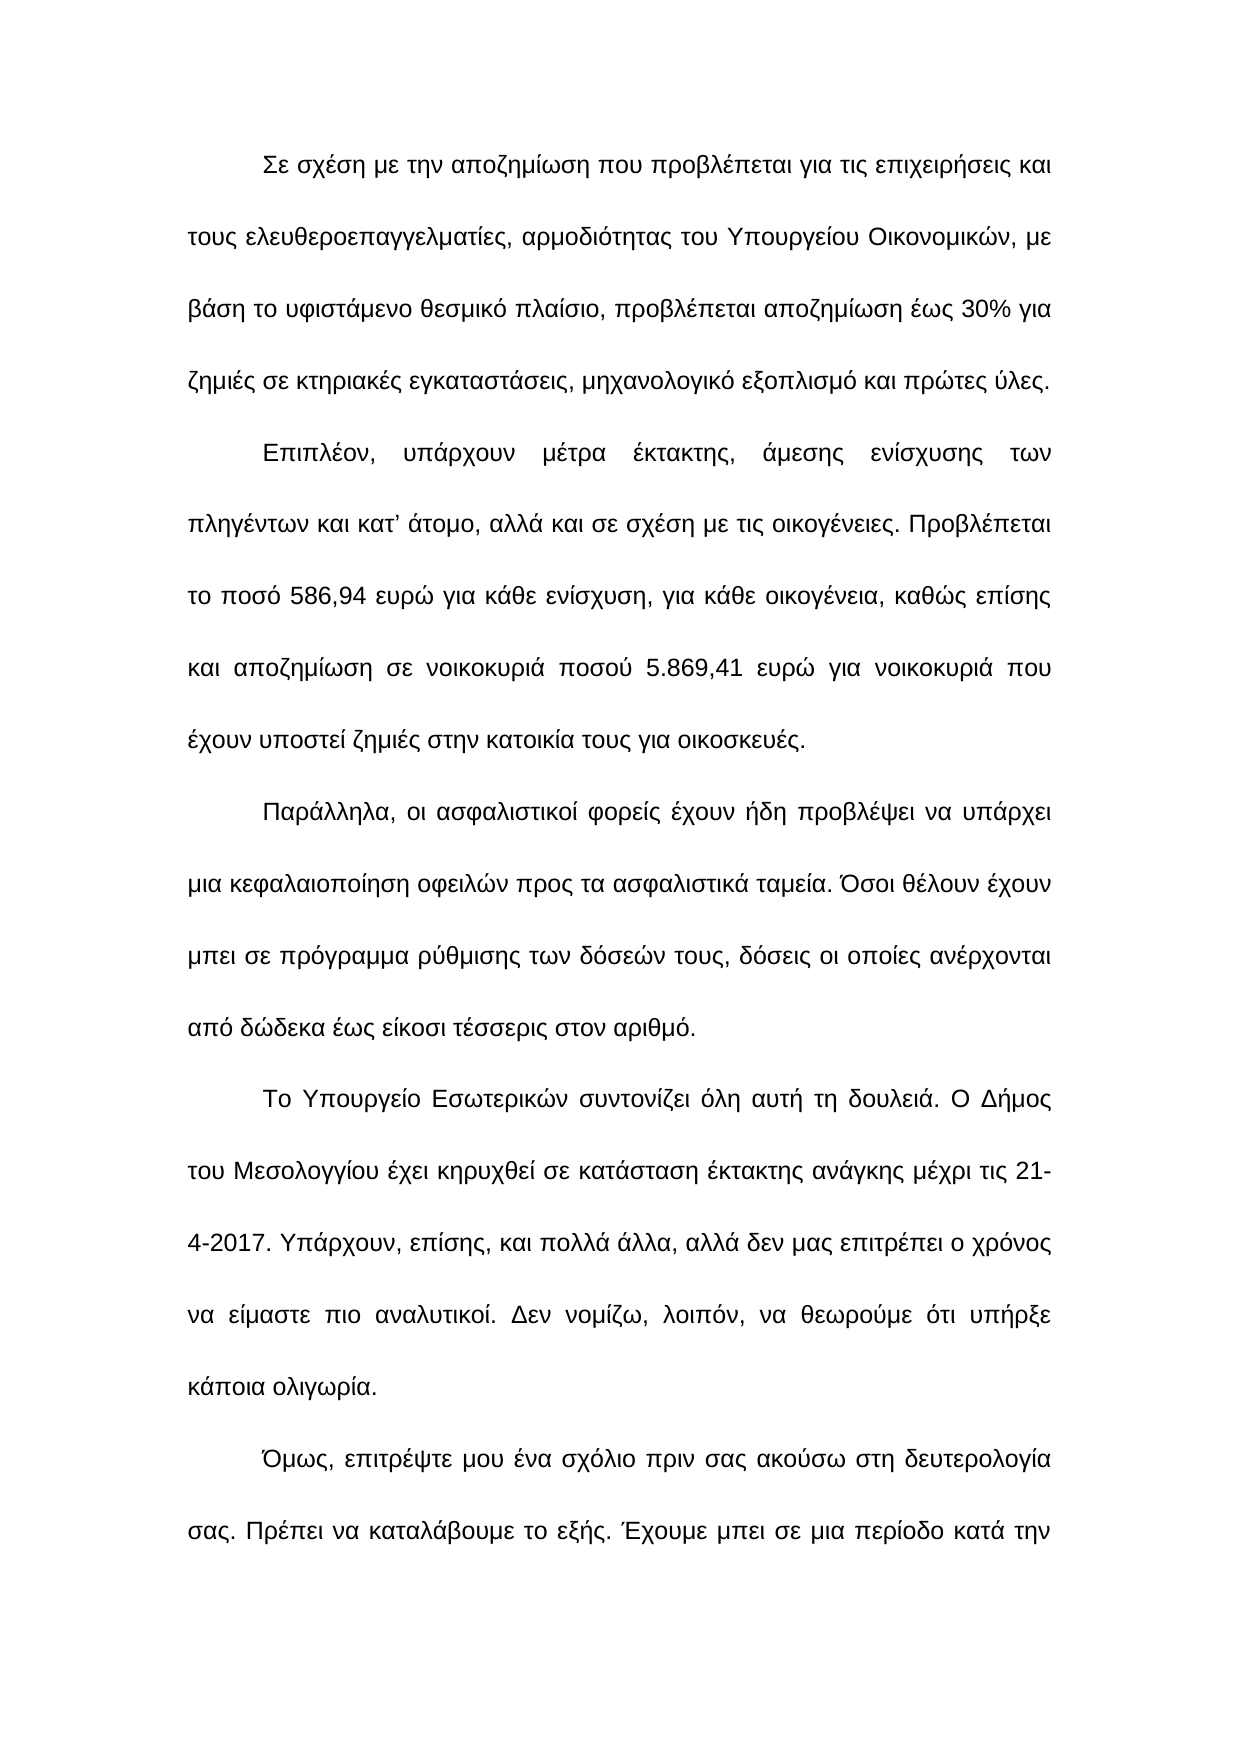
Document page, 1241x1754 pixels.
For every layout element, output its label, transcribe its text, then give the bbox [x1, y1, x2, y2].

text Το Υπουργείο Εσωτερικών συντονίζει όλη αυτή τη δουλειά. Ο Δήμος του Μεσολογγίου έχει κηρυχθεί σε κατάσταση έκτακτης ανάγκης μέχρι τις 21-4-2017. Υπάρχουν, επίσης, και πολλά άλλα, αλλά δεν μας επιτρέπει ο χρόνος να είμαστε πιο αναλυτικοί. Δεν νομίζω, λοιπόν, να θεωρούμε ότι υπήρξε κάποια ολιγωρία. [187, 1084, 1053, 1401]
text Παράλληλα, οι ασφαλιστικοί φορείς έχουν ήδη προβλέψει να υπάρχει μια κεφαλαιοποίηση οφειλών προς τα ασφαλιστικά ταμεία. Όσοι θέλουν έχουν μπει σε πρόγραμμα ρύθμισης των δόσεών τους, δόσεις οι οποίες ανέρχονται από δώδεκα έως είκοσι τέσσερις στον αριθμό. [187, 797, 1053, 1041]
text Επιπλέον, υπάρχουν μέτρα έκτακτης, άμεσης ενίσχυσης των πληγέντων και κατ’ άτομο, αλλά και σε σχέση με τις οικογένειες. Προβλέπεται το ποσό 586,94 ευρώ για κάθε ενίσχυση, για κάθε οικογένεια, καθώς επίσης και αποζημίωση σε νοικοκυριά ποσού 5.869,41 ευρώ για νοικοκυριά που έχουν υποστεί ζημιές στην κατοικία τους για οικοσκευές. [187, 437, 1053, 754]
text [187, 1444, 1053, 1544]
text Σε σχέση με την αποζημίωση που προβλέπεται για τις επιχειρήσεις και τους ελευθεροεπαγγελματίες, αρμοδιότητας του Υπουργείου Οικονομικών, με βάση το υφιστάμενο θεσμικό πλαίσιο, προβλέπεται αποζημίωση έως 30% για ζημιές σε κτηριακές εγκαταστάσεις, μηχανολογικό εξοπλισμό και πρώτες ύλες. [187, 150, 1053, 394]
